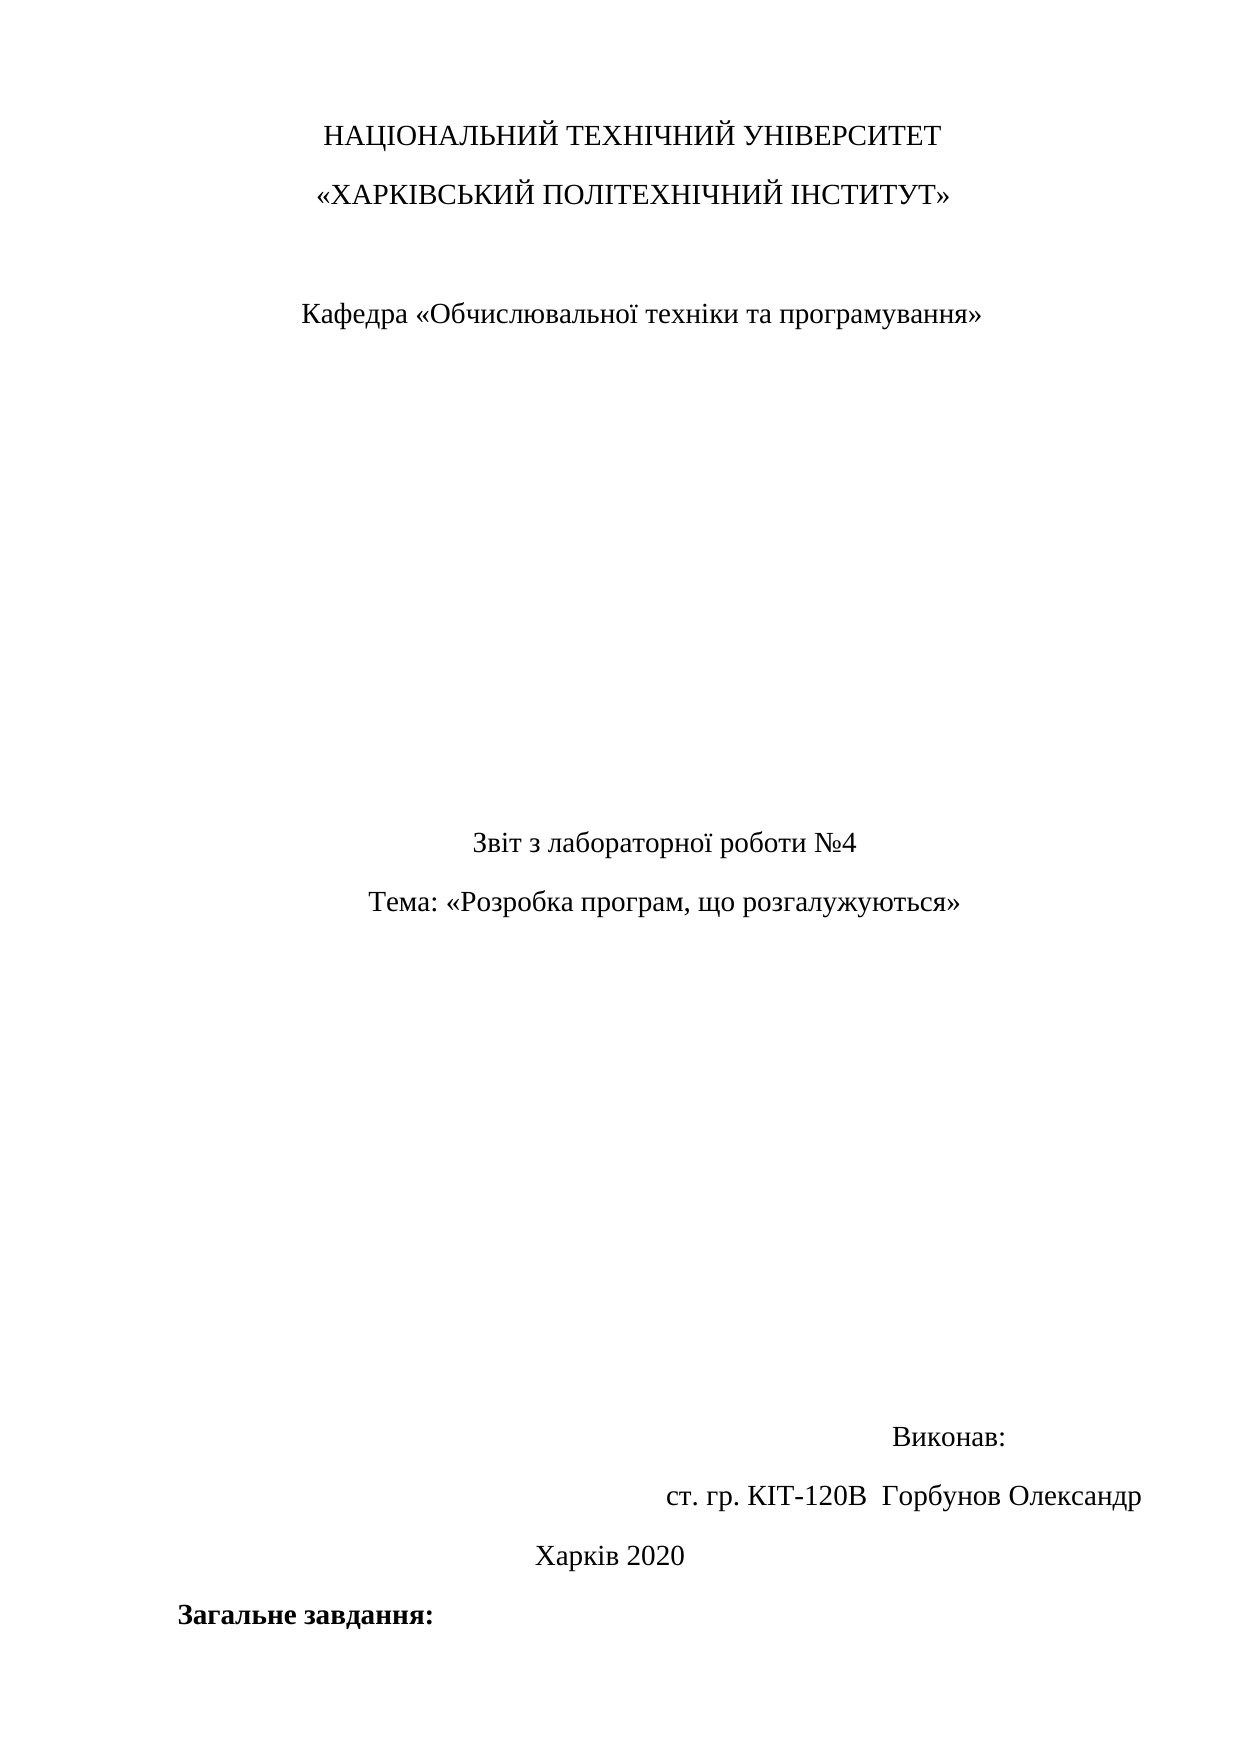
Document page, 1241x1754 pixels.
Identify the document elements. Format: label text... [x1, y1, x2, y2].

text Звіт з лабораторної роботи №4 [177, 825, 1152, 859]
text «ХАРКІВСЬКИЙ ПОЛІТЕХНІЧНИЙ ІНСТИТУТ» [177, 177, 1152, 211]
text Виконав: [177, 1419, 1152, 1452]
text ст. гр. КІТ-120В Горбунов Олександр [177, 1478, 1152, 1512]
text НАЦІОНАЛЬНИЙ ТЕХНІЧНИЙ УНІВЕРСИТЕТ [177, 118, 1152, 152]
text Кафедра «Обчислювальної техніки та програмування» [177, 296, 1152, 330]
text Загальне завдання: [177, 1597, 1152, 1631]
text Харків 2020 [177, 1538, 1152, 1571]
text Тема: «Розробка програм, що розгалужуються» [177, 884, 1152, 918]
